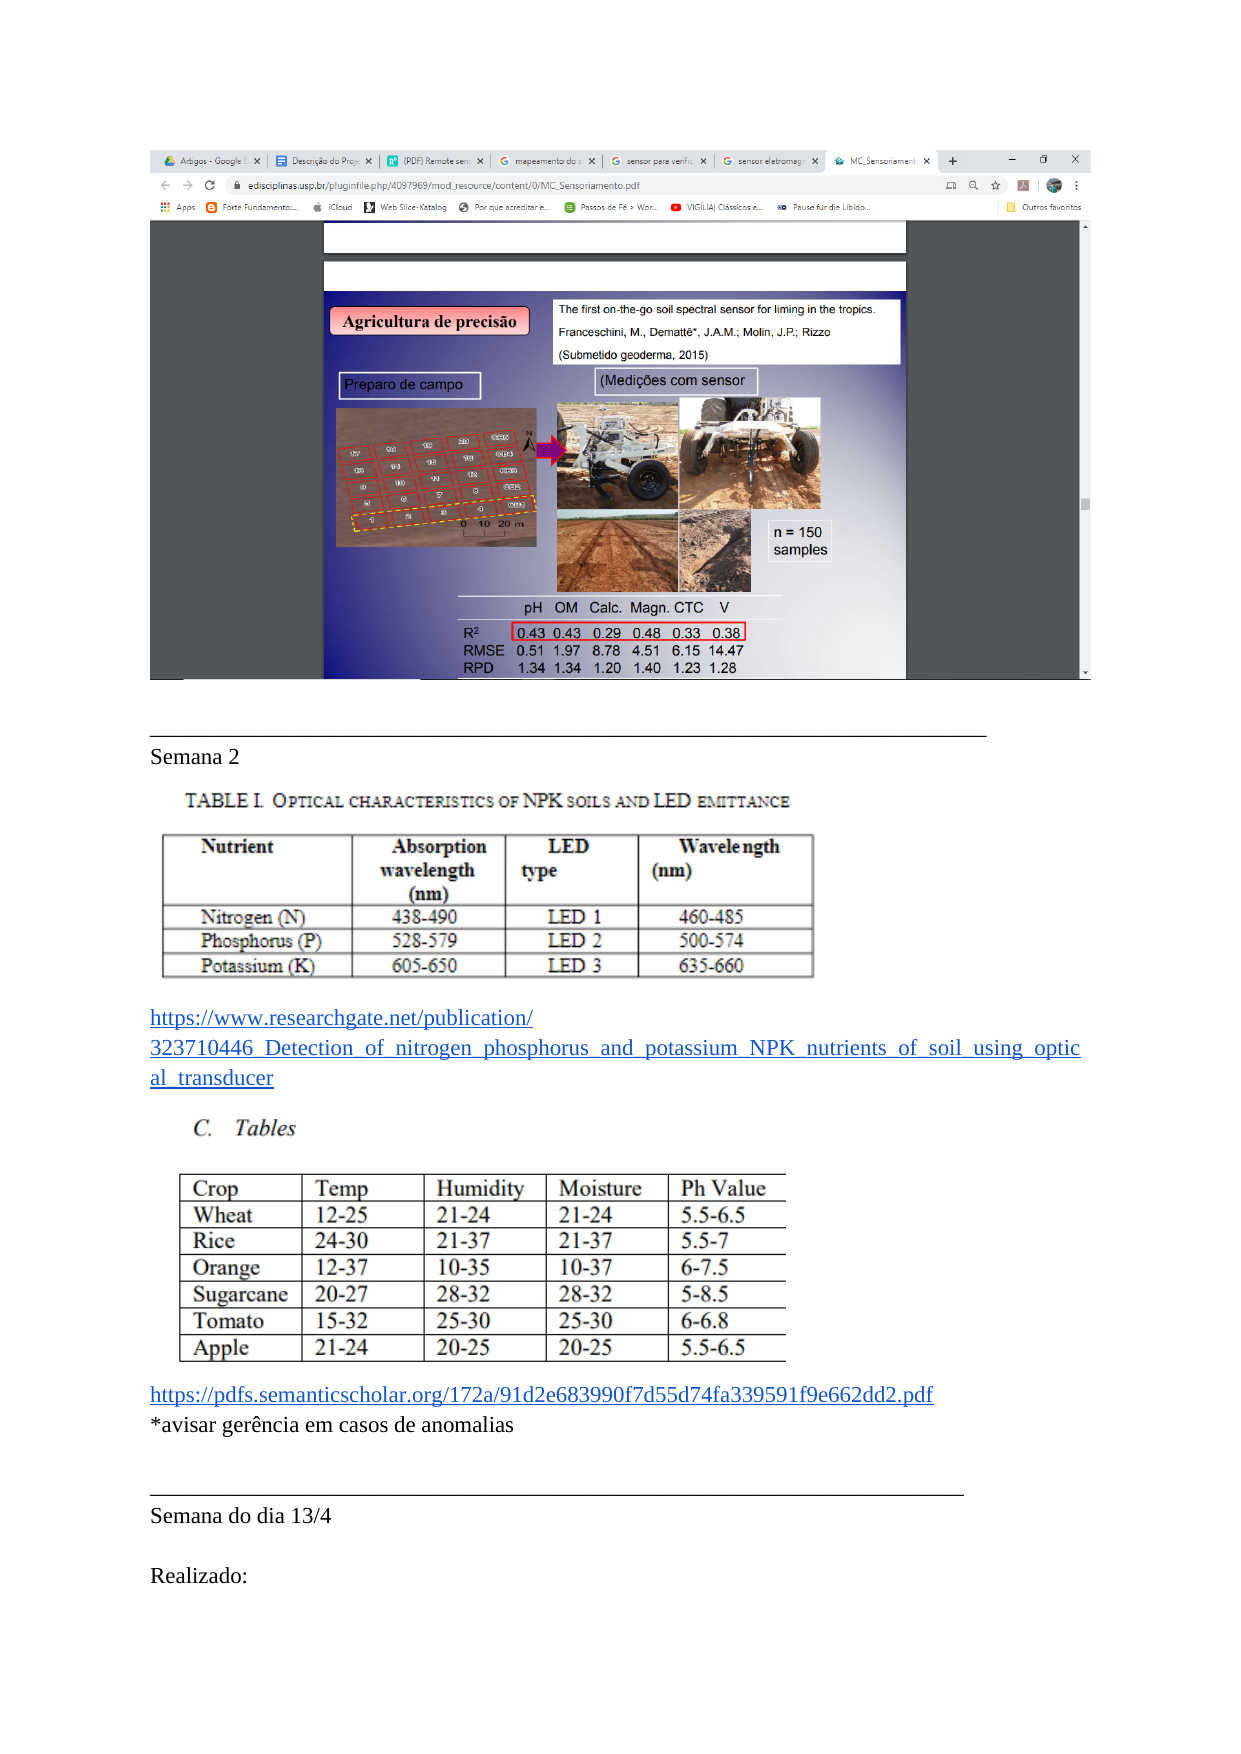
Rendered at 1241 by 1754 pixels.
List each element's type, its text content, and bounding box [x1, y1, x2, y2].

picture [150, 1094, 786, 1378]
text Semana 2 [150, 743, 1090, 770]
text Realizado: [150, 1563, 1090, 1589]
text *avisar gerência em casos de anomalias [150, 1412, 1090, 1438]
picture [150, 150, 1091, 680]
text _________________________________________________________________________ [150, 713, 1090, 739]
text https://pdfs.semanticscholar.org/172a/91d2e683990f7d55d74fa339591f9e662dd2.pdf [150, 1381, 1090, 1408]
text https://www.researchgate.net/publication/323710446_Detection_of_nitrogen_phosphorus_and_potassium_NPK_nutrients_of_soil_using_optical_transducer [150, 1004, 1090, 1091]
text _______________________________________________________________________ [150, 1472, 1090, 1498]
text Semana do dia 13/4 [150, 1502, 1090, 1528]
picture [150, 773, 824, 1001]
